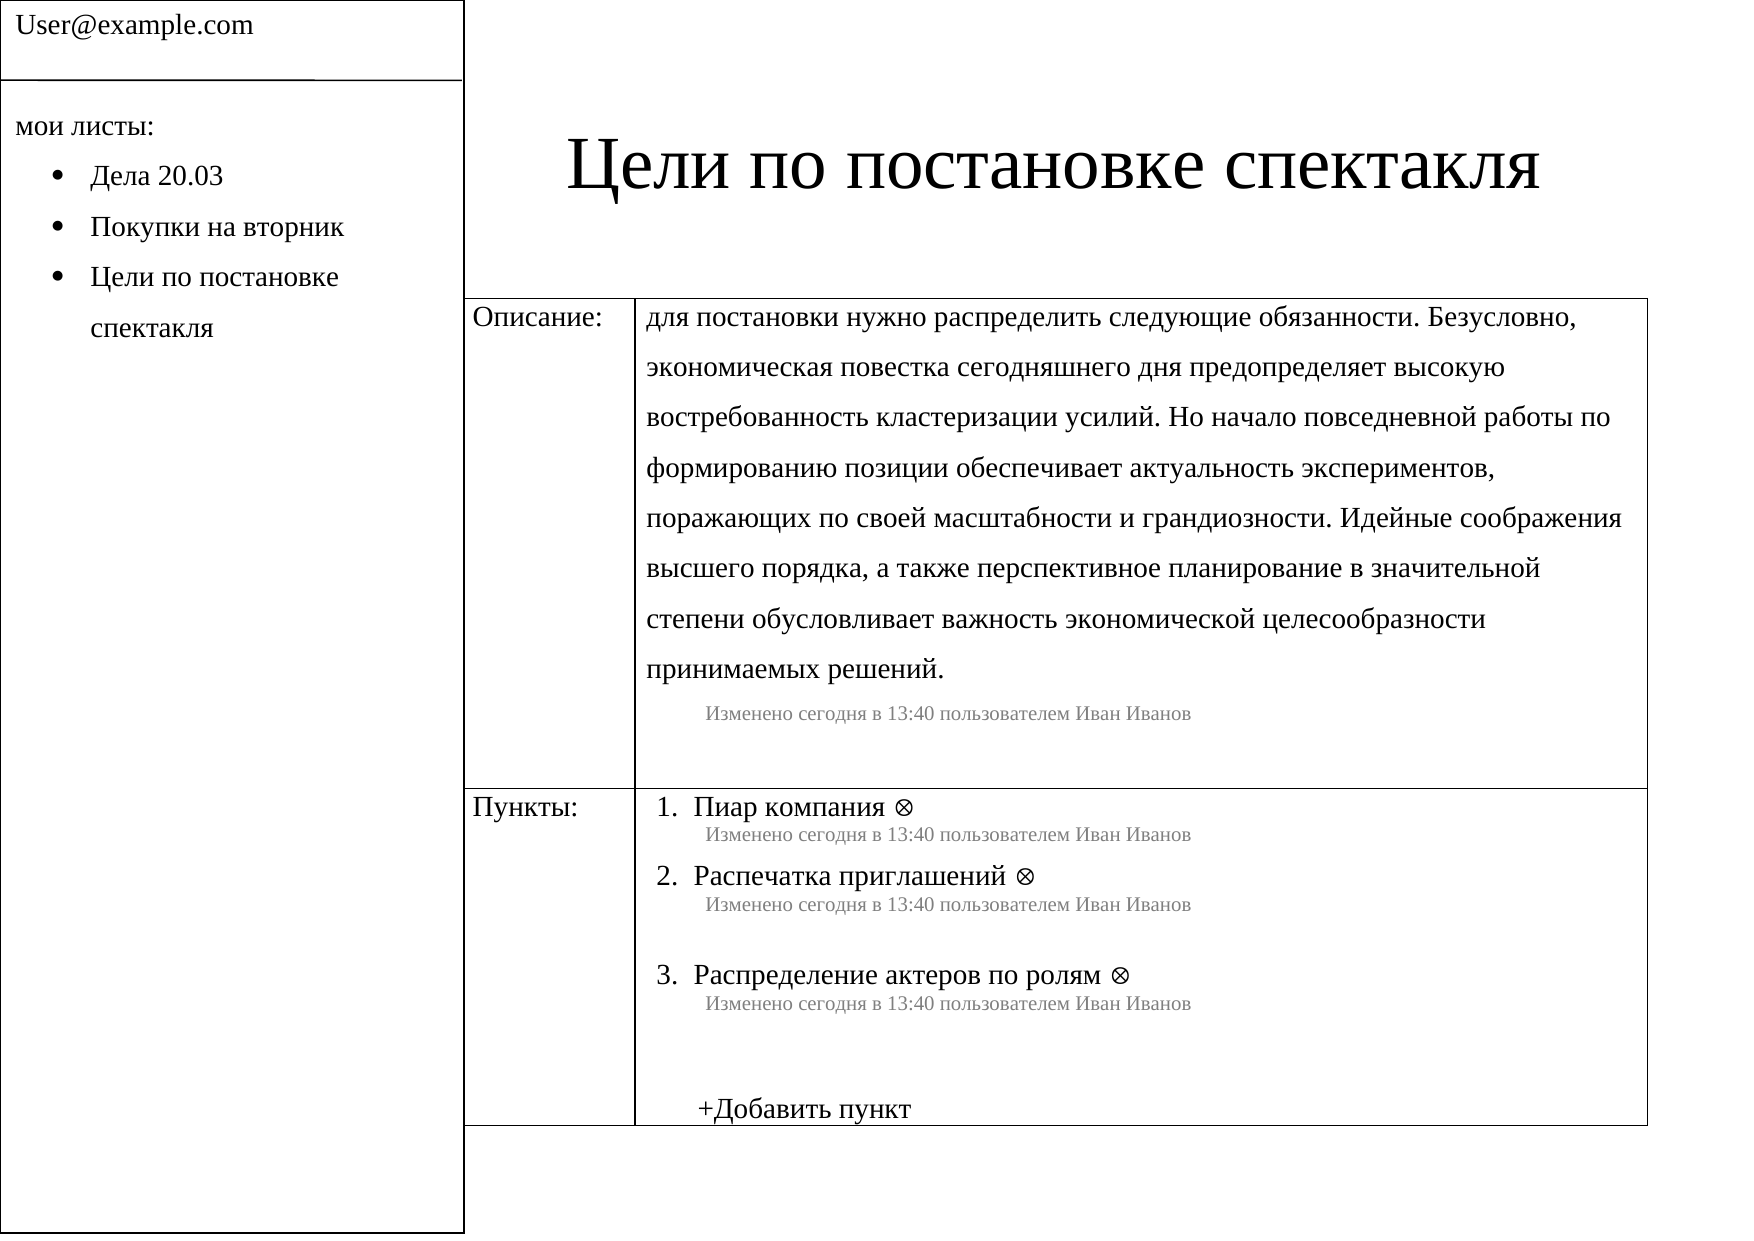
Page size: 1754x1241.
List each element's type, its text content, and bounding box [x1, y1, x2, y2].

list Цели по постановке спектакля [472, 118, 1636, 204]
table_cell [636, 789, 1647, 1125]
table_header Описание: [465, 299, 634, 788]
table_cell Пункты: [465, 789, 634, 1125]
table_header для постановки нужно распределить следующие обязанности. Безусловно, экономическая повестка сегодняшнего дня предопределяет высокую востребованность кластеризации усилий. Но начало повседневной работы по формированию позиции обеспечивает актуальность экспериментов, поражающих по своей масштабности и грандиозности. Идейные соображения высшего порядка, а также перспективное планирование в значительной степени обусловливает важность экономической целесообразности принимаемых решений. Изменено сегодня в 13:40 пользователем Иван Иванов [636, 299, 1647, 788]
